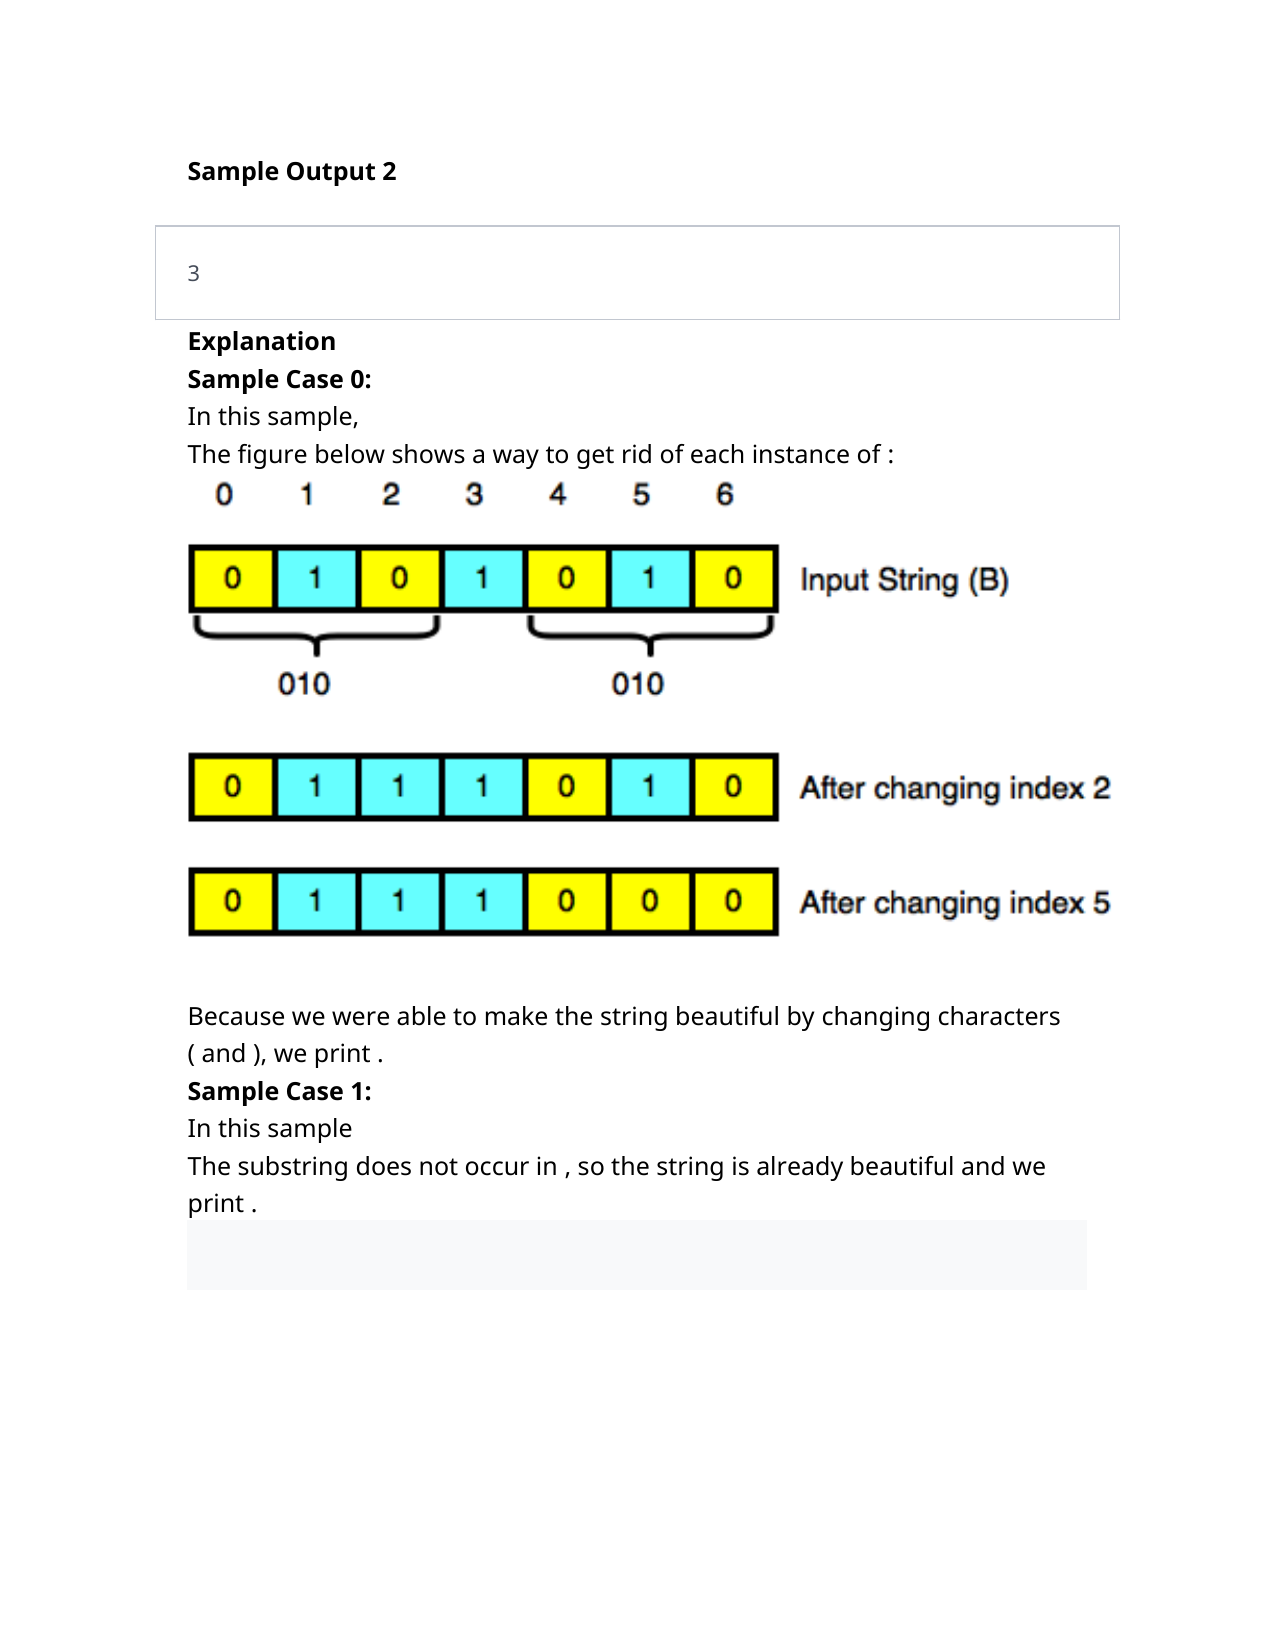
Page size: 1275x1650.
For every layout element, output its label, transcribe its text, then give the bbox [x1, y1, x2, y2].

text The figure below shows a way to get rid of each instance of : [187, 433, 1087, 470]
text Sample Output 2 [187, 150, 1087, 187]
text In this sample, [187, 395, 1087, 433]
text In this sample [187, 1107, 1087, 1145]
text Because we were able to make the string beautiful by changing characters ( and ), we print . [187, 995, 1087, 1070]
text Sample Case 0: [187, 358, 1087, 395]
text The substring does not occur in , so the string is already beautiful and we print . [187, 1145, 1087, 1220]
text Explanation [187, 320, 1087, 358]
text 3 [156, 227, 1119, 319]
picture [187, 470, 1157, 970]
text Sample Case 1: [187, 1070, 1087, 1107]
